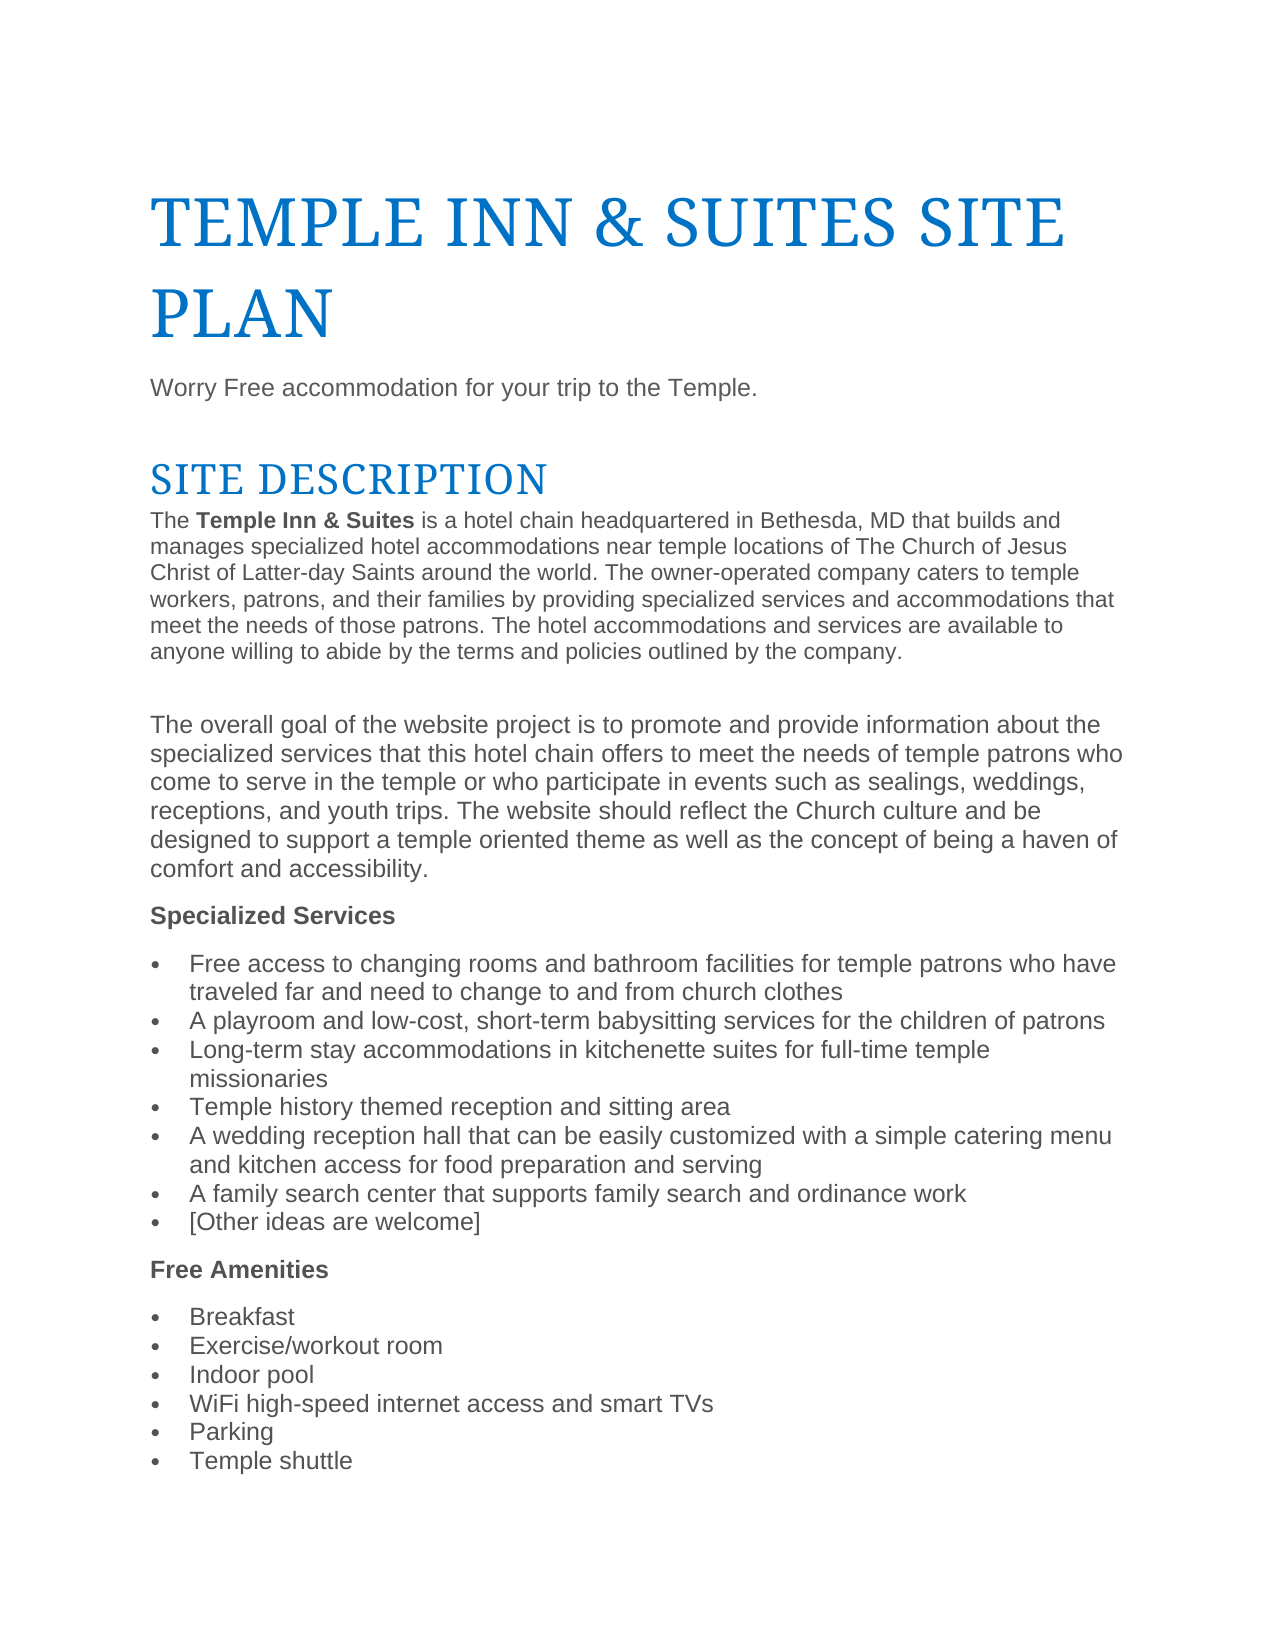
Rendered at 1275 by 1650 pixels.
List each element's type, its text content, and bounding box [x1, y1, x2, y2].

list Long-term stay accommodations in kitchenette suites for full-time temple missionaries [152, 1035, 1125, 1092]
list Parking [152, 1417, 1125, 1446]
text Free Amenities [150, 1255, 1125, 1283]
text Specialized Services [150, 901, 1125, 930]
list Temple history themed reception and sitting area [152, 1092, 1125, 1121]
list [Other ideas are welcome] [152, 1207, 1125, 1236]
list A family search center that supports family search and ordinance work [152, 1178, 1125, 1207]
text The overall goal of the website project is to promote and provide information about the specialized services that this hotel chain offers to meet the needs of temple patrons who come to serve in the temple or who participate in events such as sealings, weddings, receptions, and youth trips. The website should reflect the Church culture and be designed to support a temple oriented theme as well as the concept of being a haven of comfort and accessibility. [150, 710, 1125, 882]
text The Temple Inn & Suites is a hotel chain headquartered in Bethesda, MD that builds and manages specialized hotel accommodations near temple locations of The Church of Jesus Christ of Latter-day Saints around the world. The owner-operated company caters to temple workers, patrons, and their families by providing specialized services and accommodations that meet the needs of those patrons. The hotel accommodations and services are available to anyone willing to abide by the terms and policies outlined by the company. [903, 507, 1125, 665]
list A wedding reception hall that can be easily customized with a simple catering menu and kitchen access for food preparation and serving [152, 1121, 1125, 1178]
text Temple Inn & Suites Site PLan [150, 175, 1125, 357]
list WiFi high-speed internet access and smart TVs [152, 1388, 1125, 1417]
list Indoor pool [152, 1360, 1125, 1388]
list Exercise/workout room [152, 1331, 1125, 1360]
list Breakfast [152, 1302, 1125, 1331]
text Worry Free accommodation for your trip to the Temple. [150, 373, 1125, 402]
text Site description [150, 450, 1125, 507]
list Temple shuttle [152, 1446, 1125, 1475]
list Free access to changing rooms and bathroom facilities for temple patrons who have traveled far and need to change to and from church clothes [152, 948, 1125, 1006]
list A playroom and low-cost, short-term babysitting services for the children of patrons [152, 1006, 1125, 1035]
